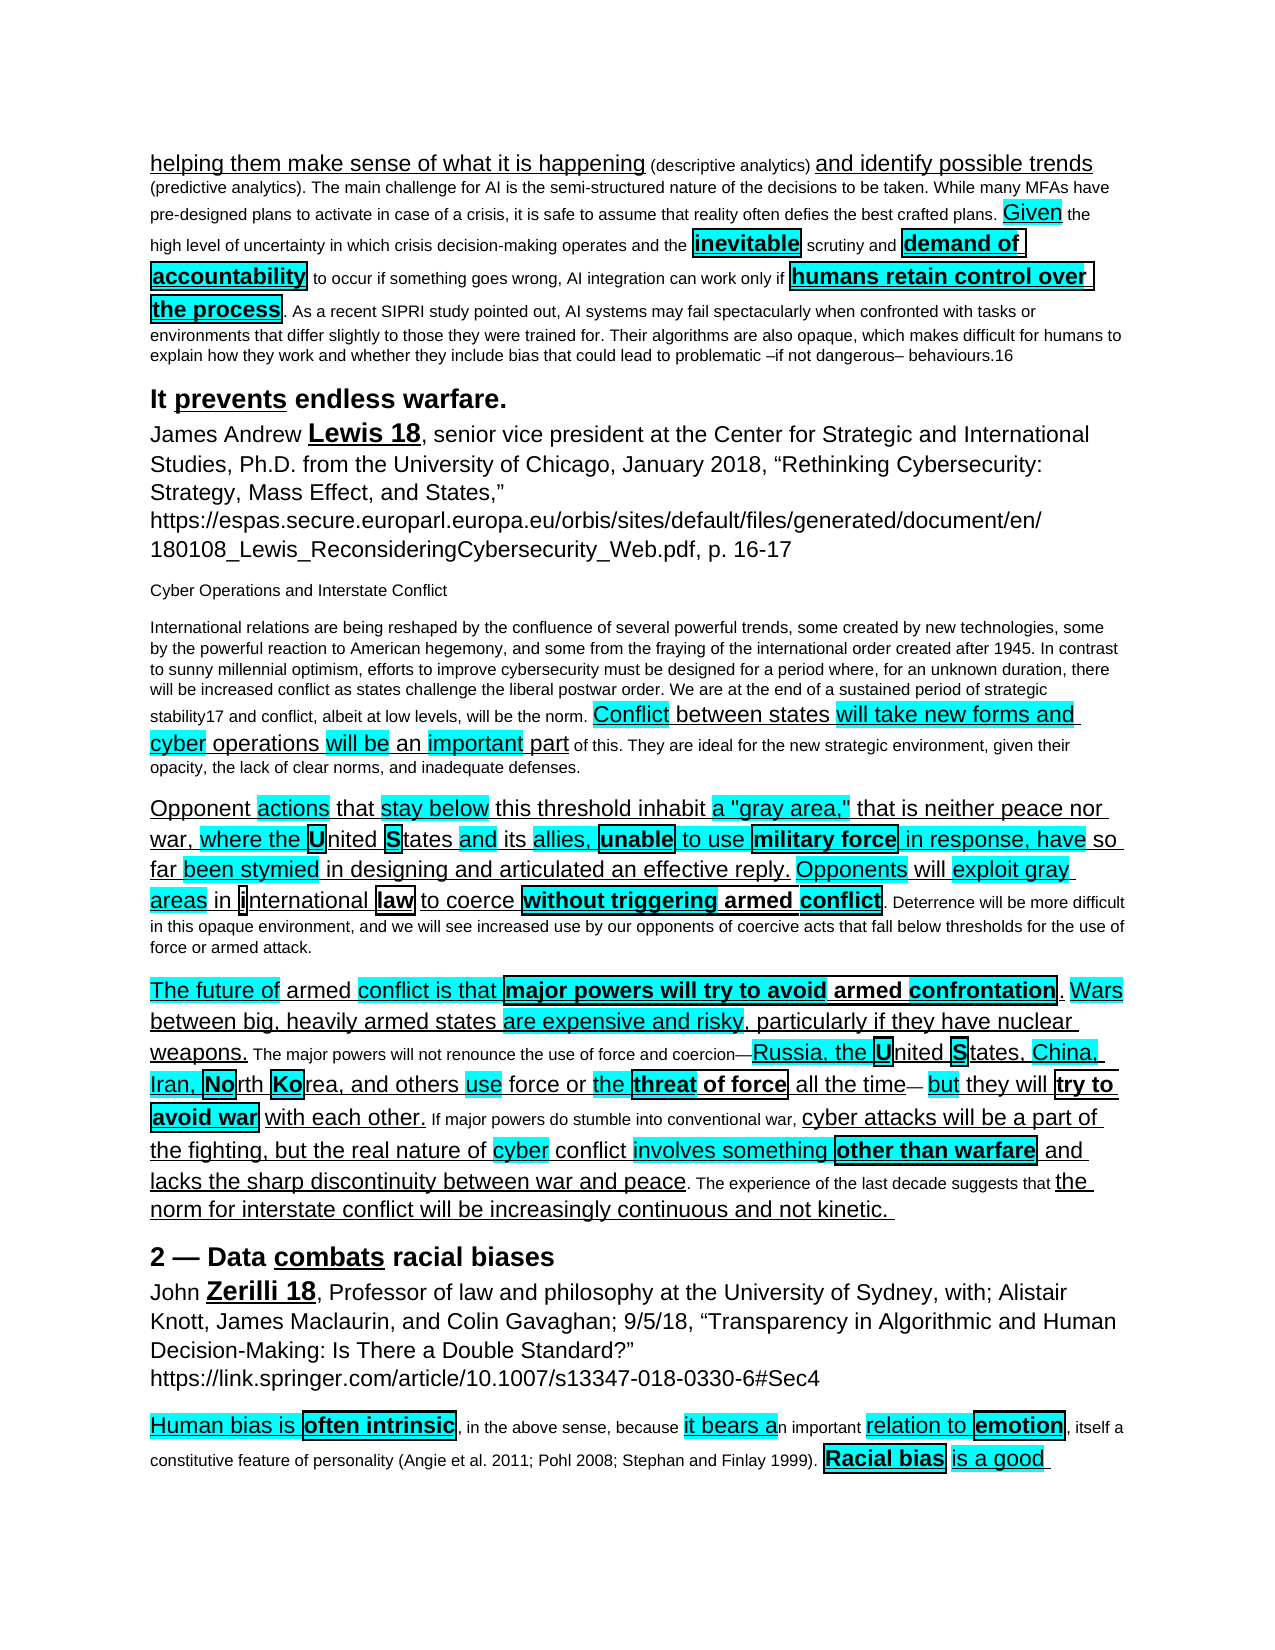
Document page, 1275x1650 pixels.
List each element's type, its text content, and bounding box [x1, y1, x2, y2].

subtitle 2 — Data combats racial biases [150, 1241, 1125, 1272]
text Opponent actions that stay below this threshold inhabit a "gray area," that is neither peace nor war, where the United States and its allies, unable to use military force in response, have so far been stymied in designing and articulated an effective reply. Opponents will exploit gray areas in international law to coerce without triggering armed conflict. Deterrence will be more difficult in this opaque environment, and we will see increased use by our opponents of coercive acts that fall below thresholds for the use of force or armed attack. [150, 795, 1125, 957]
text James Andrew Lewis 18, senior vice president at the Center for Strategic and International Studies, Ph.D. from the University of Chicago, January 2018, “Rethinking Cybersecurity: Strategy, Mass Effect, and States,” https://espas.secure.europarl.europa.eu/orbis/sites/default/files/generated/document/en/180108_Lewis_ReconsideringCybersecurity_Web.pdf, p. 16-17 [150, 417, 1125, 562]
subtitle It prevents endless warfare. [150, 383, 1125, 415]
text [150, 150, 1125, 365]
text International relations are being reshaped by the confluence of several powerful trends, some created by new technologies, some by the powerful reaction to American hegemony, and some from the fraying of the international order created after 1945. In contrast to sunny millennial optimism, efforts to improve cybersecurity must be designed for a period where, for an unknown duration, there will be increased conflict as states challenge the liberal postwar order. We are at the end of a sustained period of strategic stability17 and conflict, albeit at low levels, will be the norm. Conflict between states will take new forms and cyber operations will be an important part of this. They are ideal for the new strategic environment, given their opacity, the lack of clear norms, and inadequate defenses. [150, 618, 1125, 777]
text John Zerilli 18, Professor of law and philosophy at the University of Sydney, with; Alistair Knott, James Maclaurin, and Colin Gavaghan; 9/5/18, “Transparency in Algorithmic and Human Decision-Making: Is There a Double Standard?” https://link.springer.com/article/10.1007/s13347-018-0330-6#Sec4 [150, 1275, 1125, 1392]
text The future of armed conflict is that major powers will try to avoid armed confrontation. Wars between big, heavily armed states are expensive and risky, particularly if they have nuclear weapons. The major powers will not renounce the use of force and coercion—Russia, the United States, China, Iran, North Korea, and others use force or the threat of force all the time— but they will try to avoid war with each other. If major powers do stumble into conventional war, cyber attacks will be a part of the fighting, but the real nature of cyber conflict involves something other than warfare and lacks the sharp discontinuity between war and peace. The experience of the last decade suggests that the norm for interstate conflict will be increasingly continuous and not kinetic. [150, 975, 1125, 1222]
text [150, 1410, 1125, 1474]
text Cyber Operations and Interstate Conflict [150, 581, 1125, 600]
